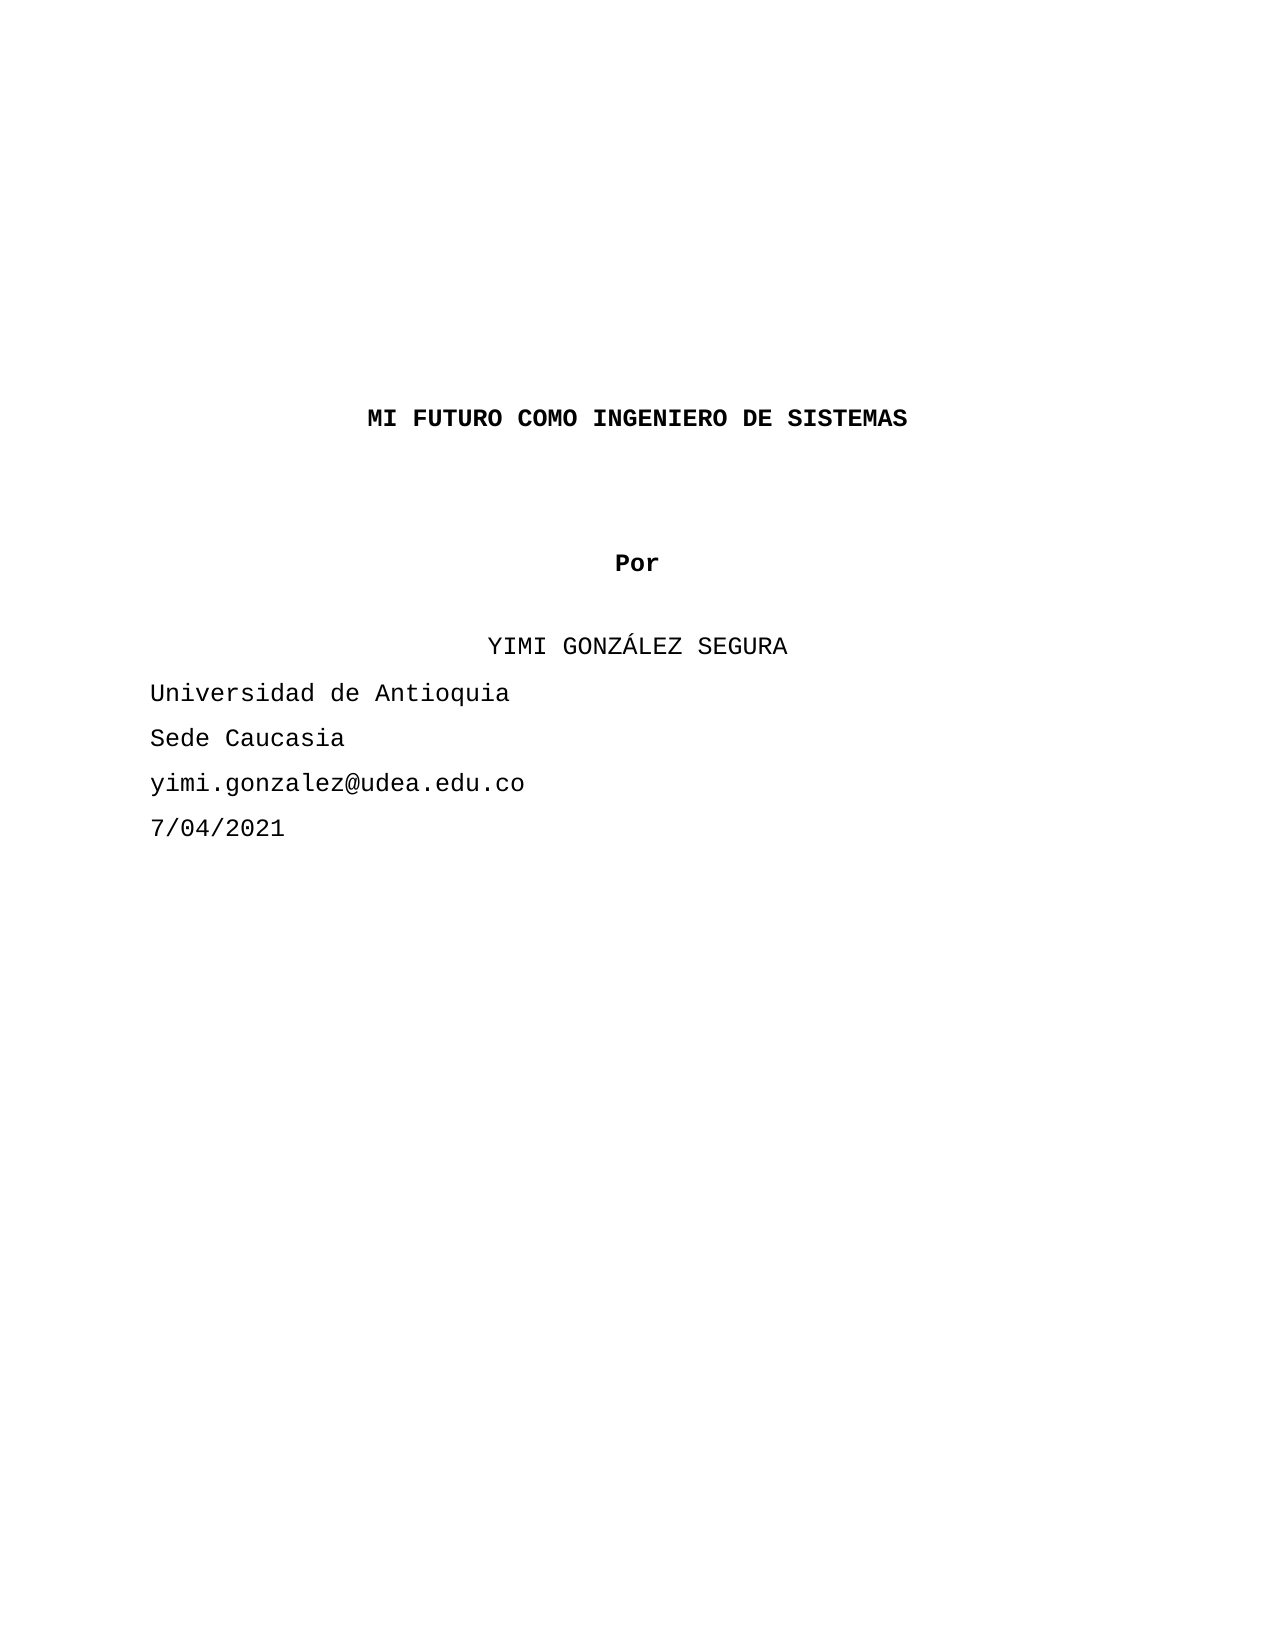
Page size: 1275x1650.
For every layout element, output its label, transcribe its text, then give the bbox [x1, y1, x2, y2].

text Universidad de Antioquia [150, 680, 1125, 709]
text 7/04/2021 [150, 815, 1125, 844]
text yimi.gonzalez@udea.edu.co [150, 770, 1125, 799]
text Yimi González segura [150, 634, 1125, 662]
text Sede Caucasia [150, 725, 1125, 754]
text MI FUTURO COMO INGENIERO DE SISTEMAS [150, 405, 1125, 433]
